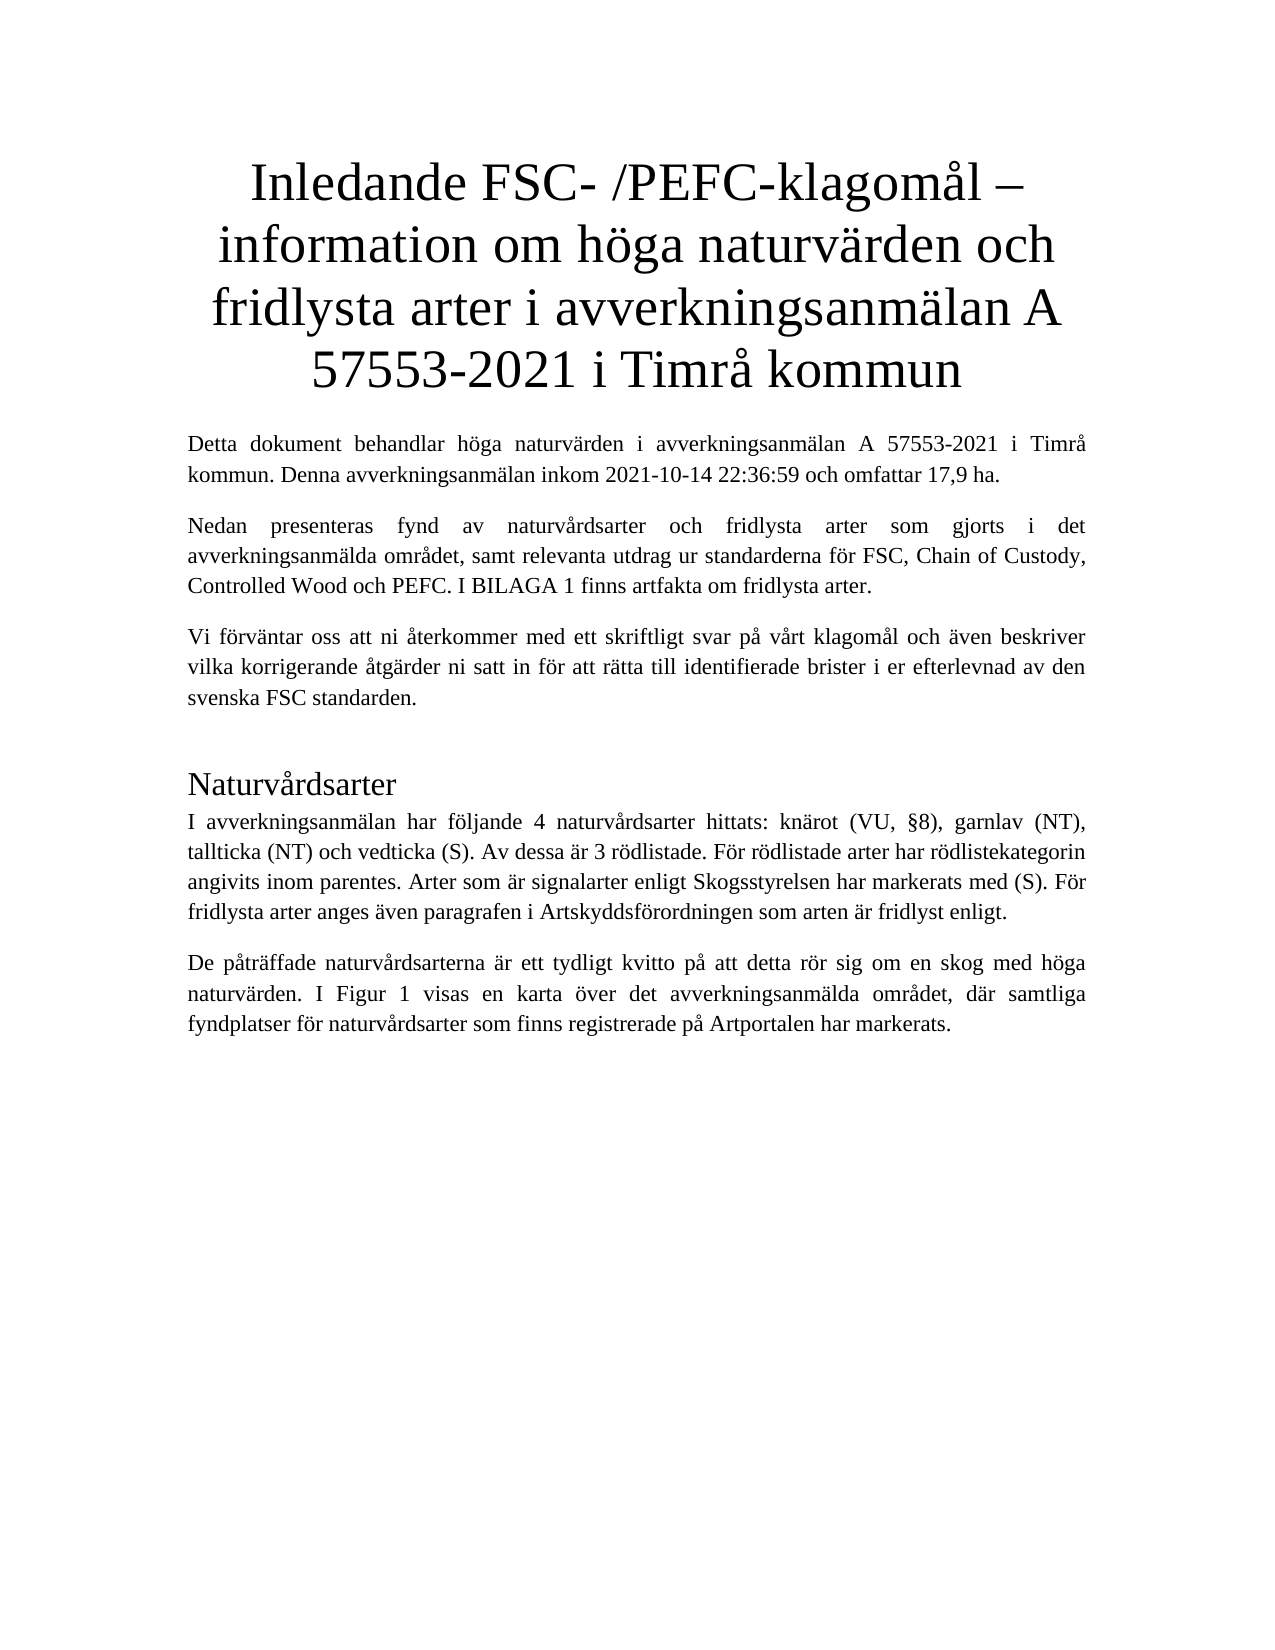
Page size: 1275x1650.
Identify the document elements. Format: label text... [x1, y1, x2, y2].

text Nedan presenteras fynd av naturvårdsarter och fridlysta arter som gjorts i det avverkningsanmälda området, samt relevanta utdrag ur standarderna för FSC, Chain of Custody, Controlled Wood och PEFC. I BILAGA 1 finns artfakta om fridlysta arter. [187, 512, 1087, 598]
text I avverkningsanmälan har följande 4 naturvårdsarter hittats: knärot (VU, §8), garnlav (NT), tallticka (NT) och vedticka (S). Av dessa är 3 rödlistade. För rödlistade arter har rödlistekategorin angivits inom parentes. Arter som är signalarter enligt Skogsstyrelsen har markerats med (S). För fridlysta arter anges även paragrafen i Artskyddsförordningen som arten är fridlyst enligt. [187, 808, 1087, 925]
subtitle Naturvårdsarter [187, 764, 1087, 802]
text Vi förväntar oss att ni återkommer med ett skriftligt svar på vårt klagomål och även beskriver vilka korrigerande åtgärder ni satt in för att rätta till identifierade brister i er efterlevnad av den svenska FSC standarden. [187, 623, 1087, 710]
text De påträffade naturvårdsarterna är ett tydligt kvitto på att detta rör sig om en skog med höga naturvärden. I Figur 1 visas en karta över det avverkningsanmälda området, där samtliga fyndplatser för naturvårdsarter som finns registrerade på Artportalen har markerats. [187, 949, 1087, 1036]
text Detta dokument behandlar höga naturvärden i avverkningsanmälan A 57553-2021 i Timrå kommun. Denna avverkningsanmälan inkom 2021-10-14 22:36:59 och omfattar 17,9 ha. [187, 430, 1087, 487]
title Inledande FSC- /PEFC-klagomål – information om höga naturvärden och fridlysta arter i avverkningsanmälan A 57553-2021 i Timrå kommun [187, 150, 1087, 399]
